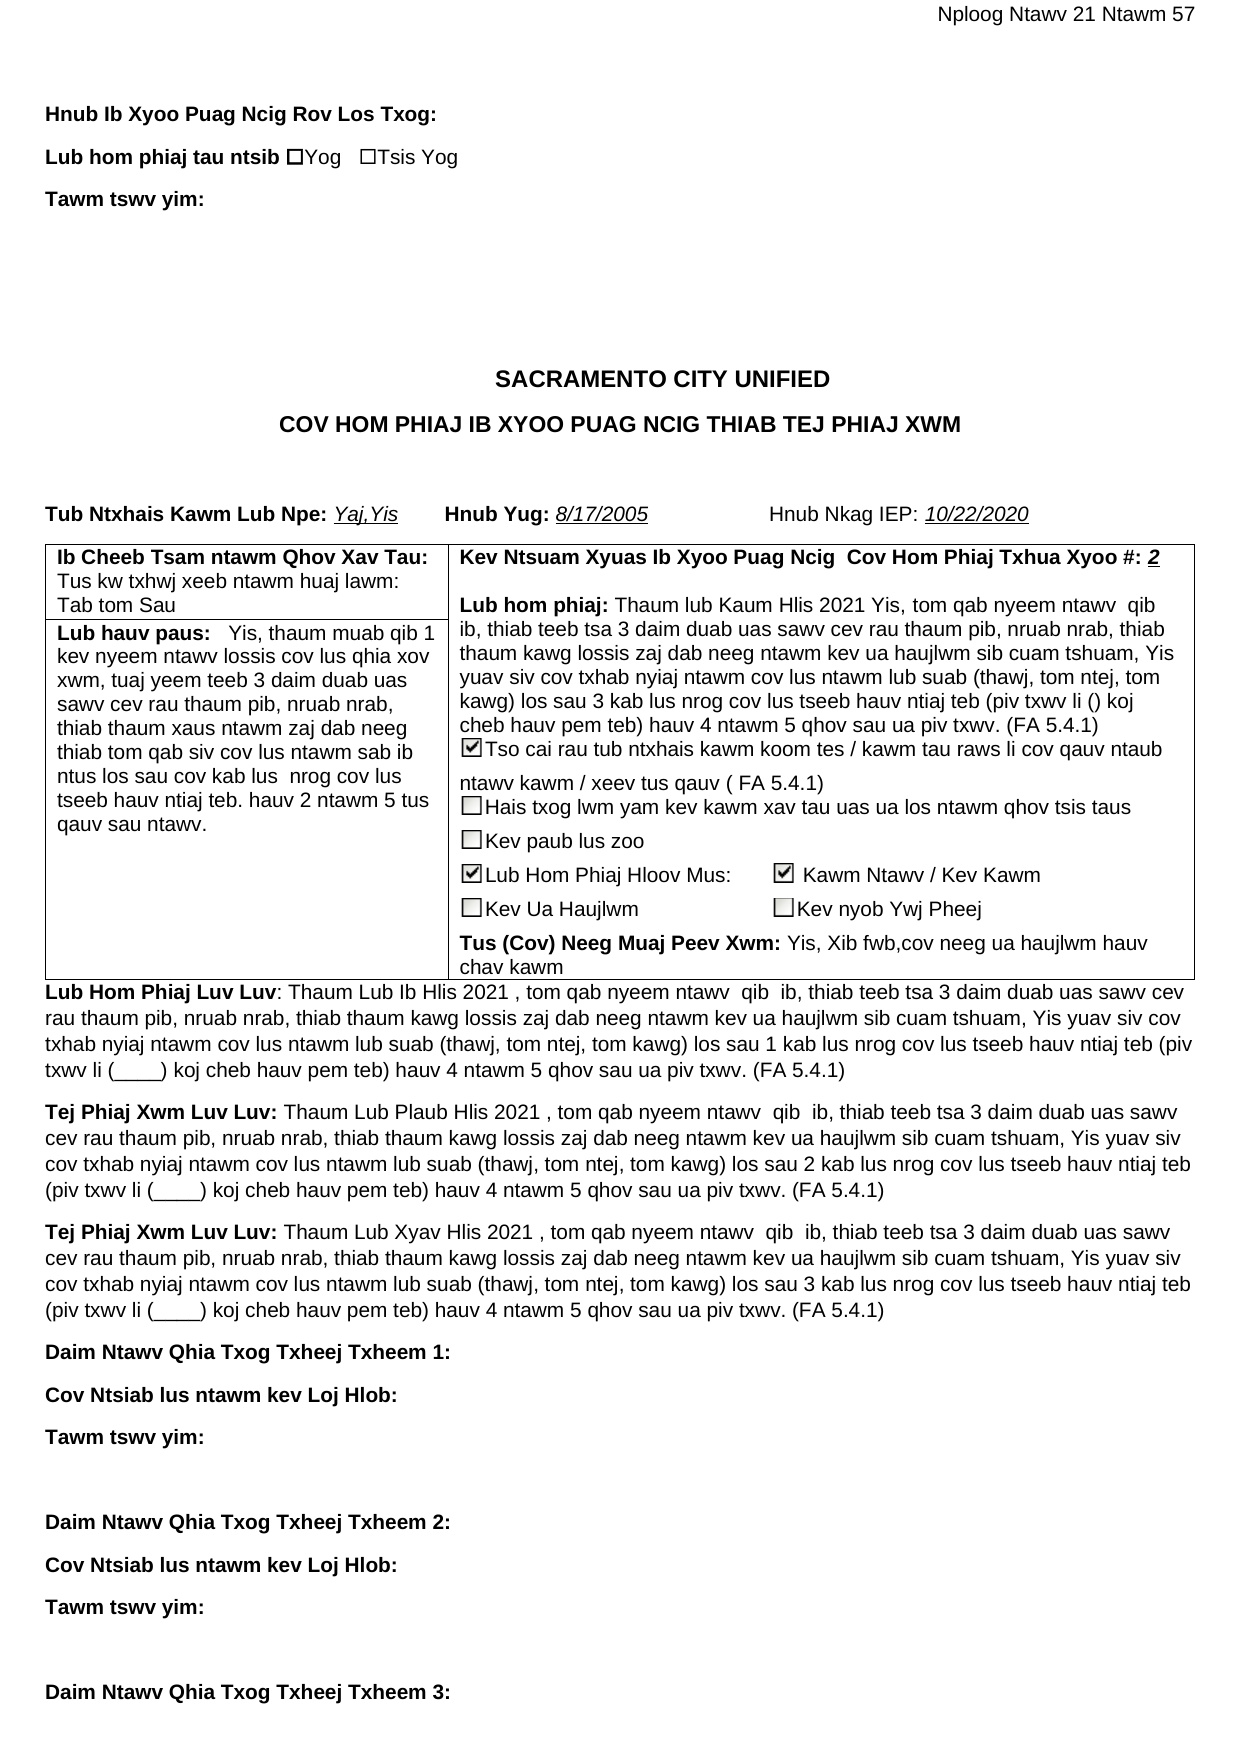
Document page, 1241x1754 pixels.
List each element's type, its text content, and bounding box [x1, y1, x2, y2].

table_header Ib Cheeb Tsam ntawm Qhov Xav Tau: Tus kw txhwj xeeb ntawm huaj lawm: Tab tom Sau [46, 545, 448, 619]
picture [459, 738, 485, 757]
picture [459, 898, 485, 917]
text Hnub Ib Xyoo Puag Ncig Rov Los Txog: [45, 102, 1195, 126]
text Daim Ntawv Qhia Txog Txheej Txheem 1: [45, 1340, 1195, 1364]
text Cov Ntsiab lus ntawm kev Loj Hlob: [45, 1383, 1195, 1407]
text Lub hom phiaj tau ntsib Yog Tsis Yog [45, 144, 1195, 168]
picture [771, 898, 797, 917]
text Tej Phiaj Xwm Luv Luv: Thaum Lub Plaub Hlis 2021 , tom qab nyeem ntawv qib ib, thiab teeb tsa 3 daim duab uas sawv cev rau thaum pib, nruab nrab, thiab thaum kawg lossis zaj dab neeg ntawm kev ua haujlwm sib cuam tshuam, Yis yuav siv cov txhab nyiaj ntawm cov lus ntawm lub suab (thawj, tom ntej, tom kawg) los sau 2 kab lus nrog cov lus tseeb hauv ntiaj teb (piv txwv li (____) koj cheb hauv pem teb) hauv 4 ntawm 5 qhov sau ua piv txwv. (FA 5.4.1) [45, 1100, 1195, 1202]
picture [459, 864, 485, 883]
text Lub Hom Phiaj Luv Luv: Thaum Lub Ib Hlis 2021 , tom qab nyeem ntawv qib ib, thiab teeb tsa 3 daim duab uas sawv cev rau thaum pib, nruab nrab, thiab thaum kawg lossis zaj dab neeg ntawm kev ua haujlwm sib cuam tshuam, Yis yuav siv cov txhab nyiaj ntawm cov lus ntawm lub suab (thawj, tom ntej, tom kawg) los sau 1 kab lus nrog cov lus tseeb hauv ntiaj teb (piv txwv li (____) koj cheb hauv pem teb) hauv 4 ntawm 5 qhov sau ua piv txwv. (FA 5.4.1) [45, 980, 1195, 1082]
text COV HOM PHIAJ IB XYOO PUAG NCIG THIAB TEJ PHIAJ XWM [45, 411, 1195, 438]
picture [771, 863, 797, 883]
text Daim Ntawv Qhia Txog Txheej Txheem 2: [45, 1510, 1195, 1534]
text SACRAMENTO CITY UNIFIED [420, 365, 1195, 393]
picture [459, 830, 485, 849]
text Tub Ntxhais Kawm Lub Npe: Yaj,Yis Hnub Yug: 8/17/2005 Hnub Nkag IEP: 10/22/2020 [45, 502, 1195, 526]
text Tawm tswv yim: [45, 1425, 1195, 1449]
text Daim Ntawv Qhia Txog Txheej Txheem 3: [45, 1680, 1195, 1704]
text Tawm tswv yim: [45, 1595, 1195, 1619]
text Cov Ntsiab lus ntawm kev Loj Hlob: [45, 1553, 1195, 1577]
table_cell Lub hauv paus: Yis, thaum muab qib 1 kev nyeem ntawv lossis cov lus qhia xov xwm, tuaj yeem teeb 3 daim duab uas sawv cev rau thaum pib, nruab nrab, thiab thaum xaus ntawm zaj dab neeg thiab tom qab siv cov lus ntawm sab ib ntus los sau cov kab lus nrog cov lus tseeb hauv ntiaj teb. hauv 2 ntawm 5 tus qauv sau ntawv. [46, 620, 448, 979]
text Tawm tswv yim: [45, 187, 1195, 211]
table_header Kev Ntsuam Xyuas Ib Xyoo Puag Ncig Cov Hom Phiaj Txhua Xyoo #: 2 Lub hom phiaj: Thaum lub Kaum Hlis 2021 Yis, tom qab nyeem ntawv qib ib, thiab teeb tsa 3 daim duab uas sawv cev rau thaum pib, nruab nrab, thiab thaum kawg lossis zaj dab neeg ntawm kev ua haujlwm sib cuam tshuam, Yis yuav siv cov txhab nyiaj ntawm cov lus ntawm lub suab (thawj, tom ntej, tom kawg) los sau 3 kab lus nrog cov lus tseeb hauv ntiaj teb (piv txwv li () koj cheb hauv pem teb) hauv 4 ntawm 5 qhov sau ua piv txwv. (FA 5.4.1) Tso cai rau tub ntxhais kawm koom tes / kawm tau raws li cov qauv ntaub ntawv kawm / xeev tus qauv ( FA 5.4.1) Hais txog lwm yam kev kawm xav tau uas ua los ntawm qhov tsis taus Kev paub lus zoo Lub Hom Phiaj Hloov Mus: Kawm Ntawv / Kev Kawm Kev Ua Haujlwm Kev nyob Ywj Pheej Tus (Cov) Neeg Muaj Peev Xwm: Yis, Xib fwb,cov neeg ua haujlwm hauv chav kawm [449, 545, 1194, 979]
picture [459, 796, 485, 815]
text Tej Phiaj Xwm Luv Luv: Thaum Lub Xyav Hlis 2021 , tom qab nyeem ntawv qib ib, thiab teeb tsa 3 daim duab uas sawv cev rau thaum pib, nruab nrab, thiab thaum kawg lossis zaj dab neeg ntawm kev ua haujlwm sib cuam tshuam, Yis yuav siv cov txhab nyiaj ntawm cov lus ntawm lub suab (thawj, tom ntej, tom kawg) los sau 3 kab lus nrog cov lus tseeb hauv ntiaj teb (piv txwv li (____) koj cheb hauv pem teb) hauv 4 ntawm 5 qhov sau ua piv txwv. (FA 5.4.1) [45, 1220, 1195, 1322]
